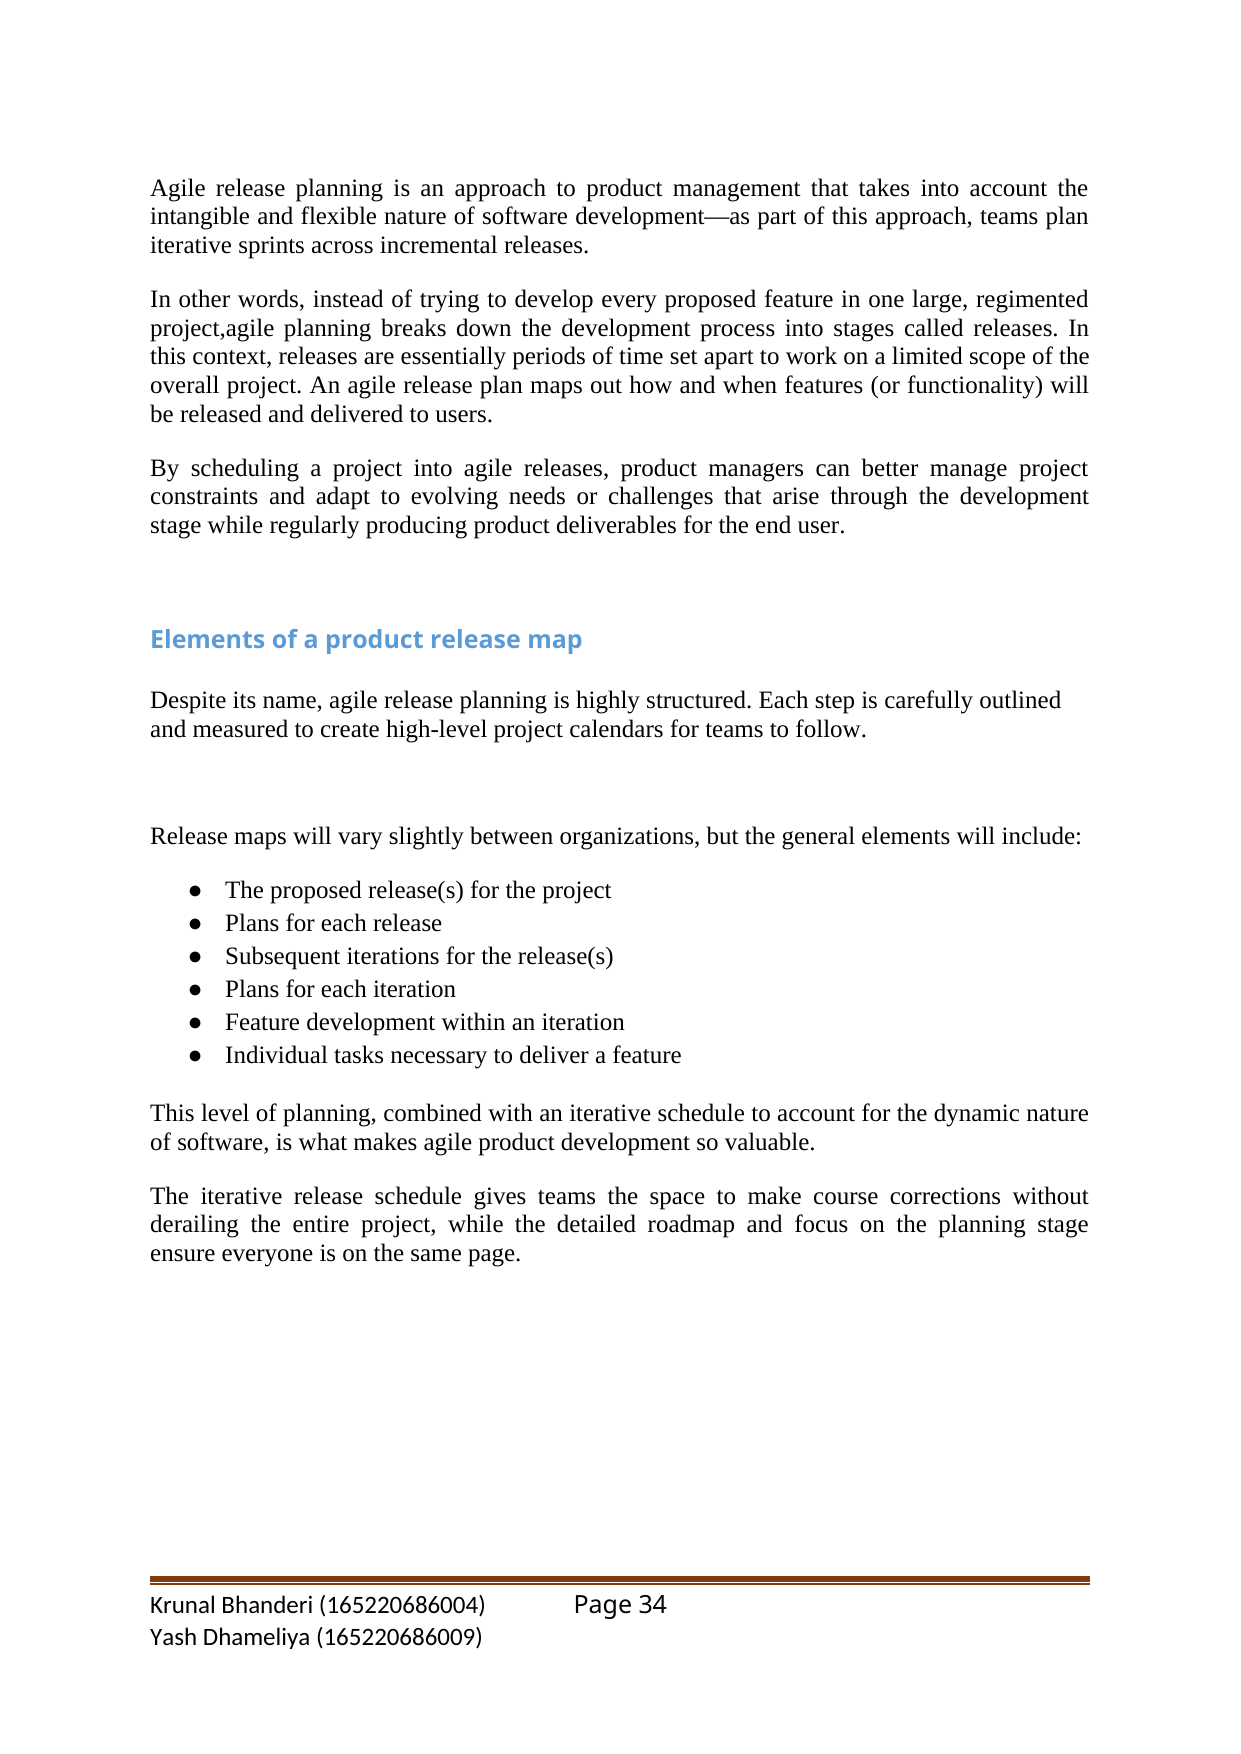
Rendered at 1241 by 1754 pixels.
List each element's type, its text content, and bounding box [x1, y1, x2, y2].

subtitle Elements of a product release map [150, 622, 1090, 656]
text The iterative release schedule gives teams the space to make course corrections without derailing the entire project, while the detailed roadmap and focus on the planning stage ensure everyone is on the same page. [150, 1181, 1090, 1267]
text Agile release planning is an approach to product management that takes into account the intangible and flexible nature of software development—as part of this approach, teams plan iterative sprints across incremental releases. [150, 173, 1090, 259]
list Plans for each release [187, 908, 1090, 937]
list Individual tasks necessary to deliver a feature [187, 1040, 1090, 1069]
list Feature development within an iteration [187, 1007, 1090, 1036]
list Plans for each iteration [187, 974, 1090, 1003]
text In other words, instead of trying to develop every proposed feature in one large, regimented project,agile planning breaks down the development process into stages called releases. In this context, releases are essentially periods of time set apart to work on a limited scope of the overall project. An agile release plan maps out how and when features (or functionality) will be released and delivered to users. [150, 284, 1090, 428]
text Release maps will vary slightly between organizations, but the general elements will include: [150, 821, 1090, 850]
text By scheduling a project into agile releases, product managers can better manage project constraints and adapt to evolving needs or challenges that arise through the development stage while regularly producing product deliverables for the end user. [150, 453, 1090, 539]
list Subsequent iterations for the release(s) [187, 941, 1090, 970]
text Despite its name, agile release planning is highly structured. Each step is carefully outlined and measured to create high-level project calendars for teams to follow. [150, 685, 1090, 743]
text This level of planning, combined with an iterative schedule to account for the dynamic nature of software, is what makes agile product development so valuable. [150, 1098, 1090, 1156]
list The proposed release(s) for the project [187, 875, 1090, 904]
